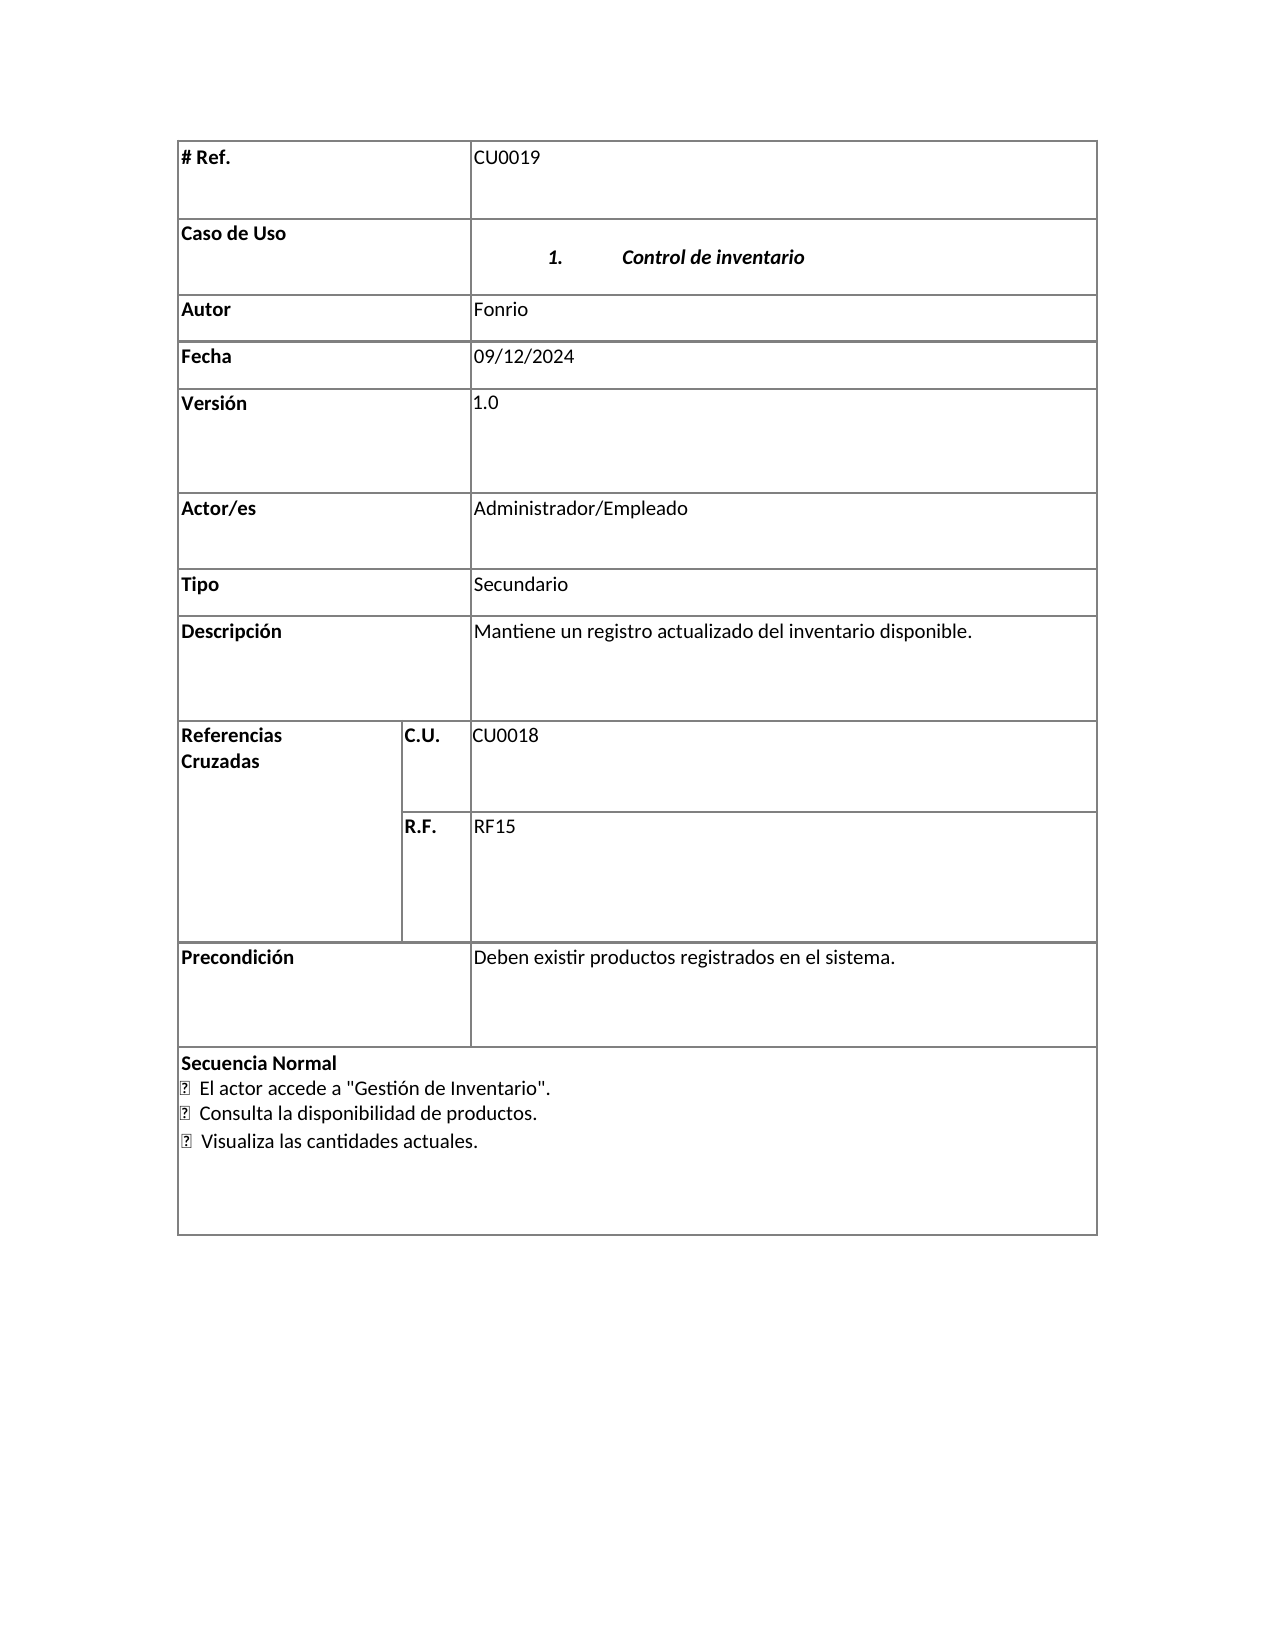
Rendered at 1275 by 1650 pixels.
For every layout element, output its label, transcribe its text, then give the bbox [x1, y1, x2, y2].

table_cell Administrador/Empleado [472, 494, 1096, 568]
table_cell Secuencia Normal  El actor accede a "Gestión de Inventario".  Consulta la disponibilidad de productos.  Visualiza las cantidades actuales. [179, 1048, 1096, 1234]
table_cell Caso de Uso [179, 220, 470, 293]
table_cell Referencias Cruzadas [179, 722, 401, 941]
table_cell R.F. [403, 813, 470, 941]
table_cell Autor [179, 296, 470, 340]
table_cell RF15 [472, 813, 1096, 941]
table_cell Precondición [179, 944, 470, 1046]
table_cell CU0018 [472, 722, 1096, 811]
table_cell 09/12/2024 [472, 343, 1096, 387]
table_cell Fonrio [472, 296, 1096, 340]
table_cell Fecha [179, 343, 470, 387]
table_cell Control de inventario [472, 220, 1096, 293]
table_cell Tipo [179, 570, 470, 615]
table_cell Secundario [472, 570, 1096, 615]
table_cell Deben existir productos registrados en el sistema. [472, 944, 1096, 1046]
table_cell 1.0 [472, 390, 1096, 492]
table_header CU0019 [472, 142, 1096, 217]
table_cell Versión [179, 390, 470, 492]
table_cell C.U. [403, 722, 470, 811]
table_header # Ref. [179, 142, 470, 217]
table_cell Descripción [179, 617, 470, 720]
table_cell Mantiene un registro actualizado del inventario disponible. [472, 617, 1096, 720]
table_cell Actor/es [179, 494, 470, 568]
